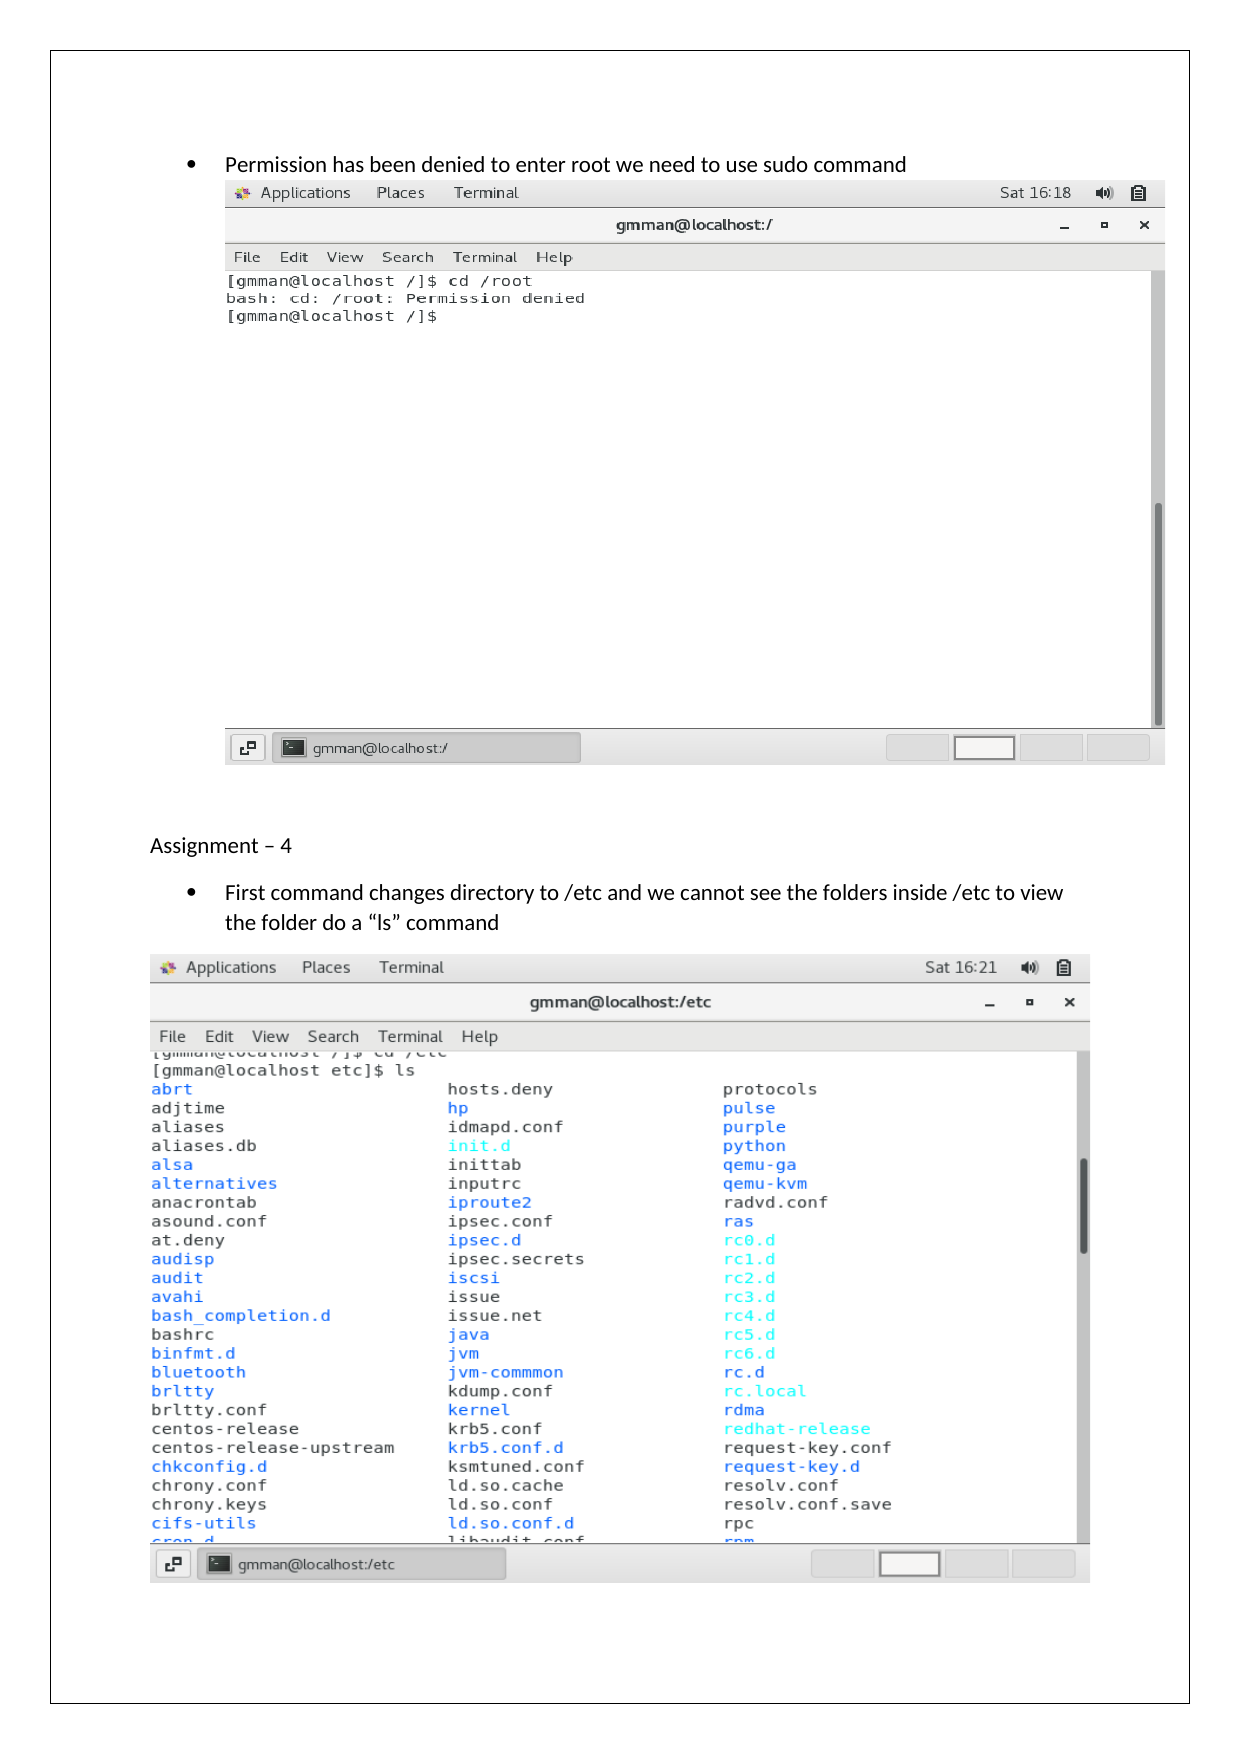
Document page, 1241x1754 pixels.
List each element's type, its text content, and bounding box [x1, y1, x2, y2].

picture [225, 180, 1166, 765]
list First command changes directory to /etc and we cannot see the folders inside /etc to view the folder do a “ls” command [187, 878, 1090, 936]
text Assignment – 4 [150, 831, 1090, 859]
picture [150, 954, 1091, 1583]
